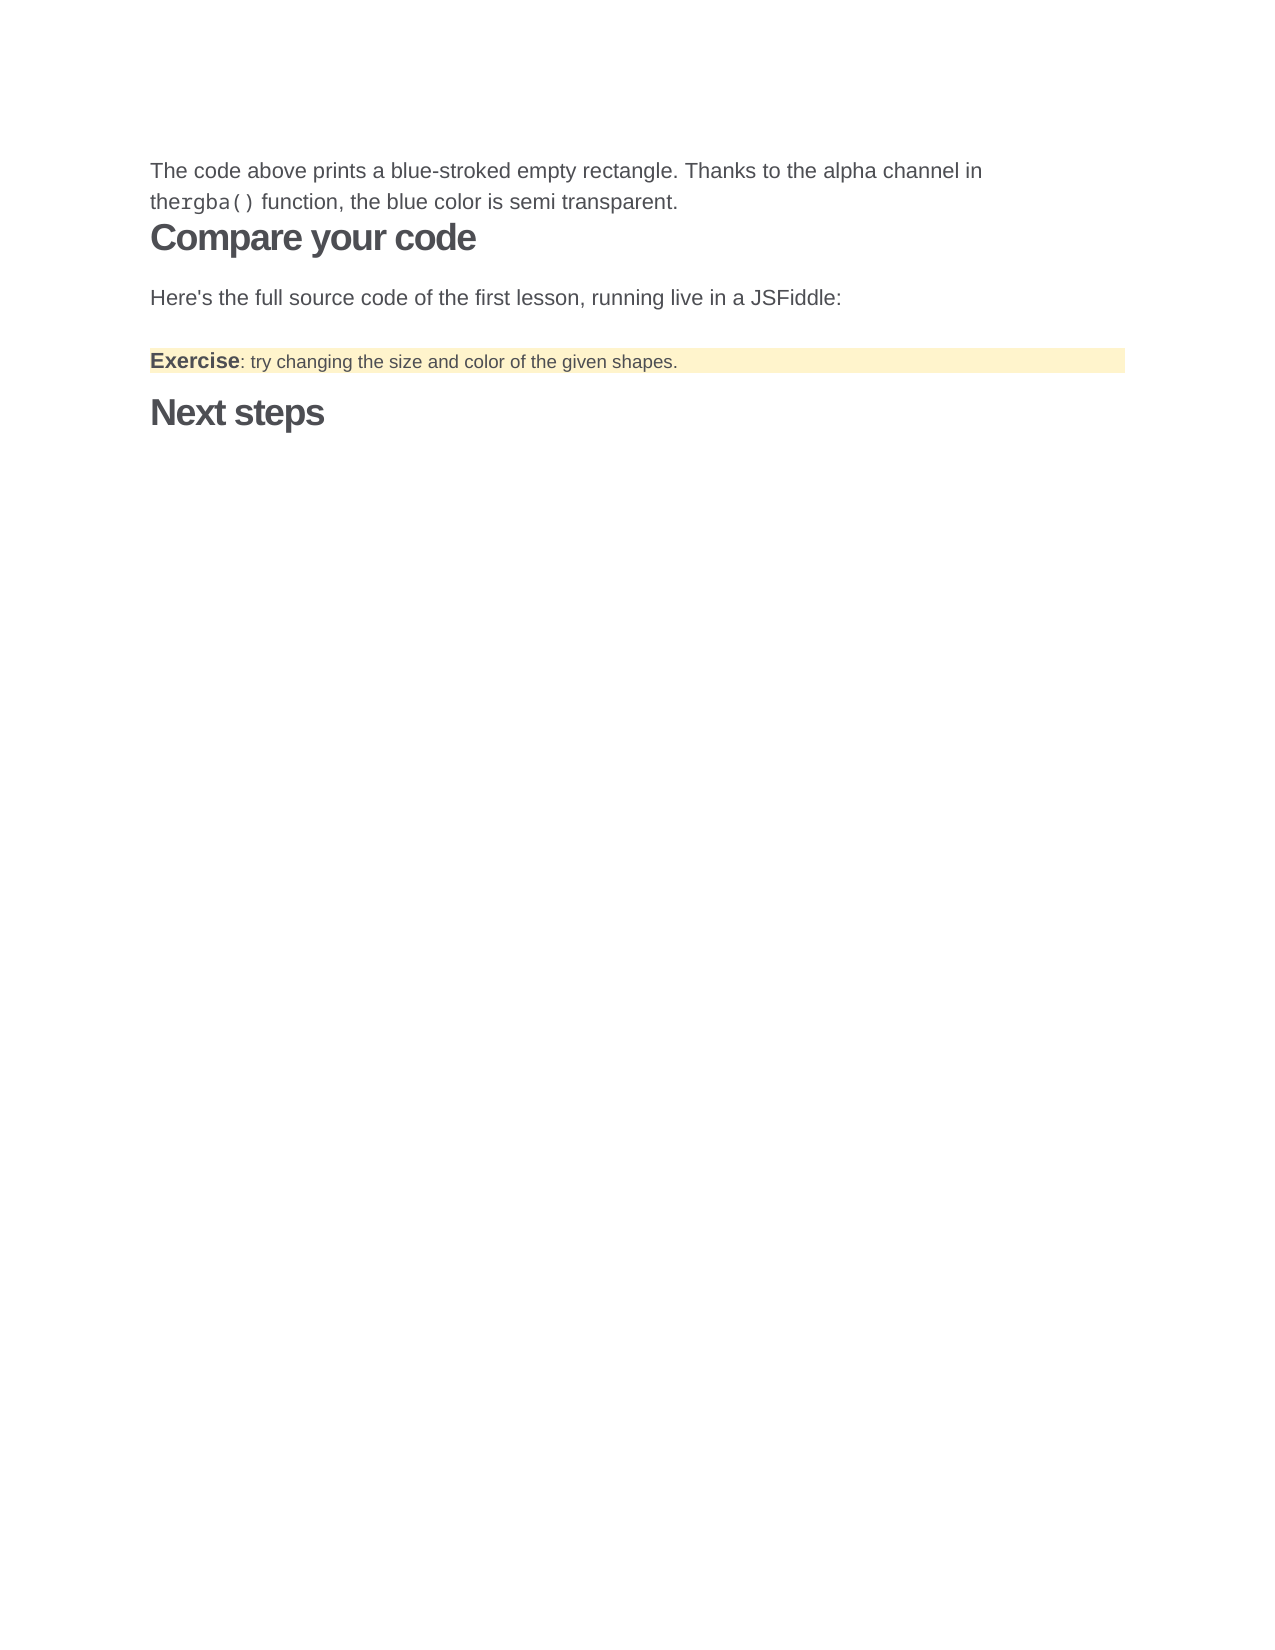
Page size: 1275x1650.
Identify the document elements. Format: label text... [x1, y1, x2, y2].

text Here's the full source code of the first lesson, running live in a JSFiddle: [150, 277, 1125, 310]
text Next steps [150, 390, 1125, 433]
text Compare your code [150, 216, 1125, 259]
text The code above prints a blue-stroked empty rectangle. Thanks to the alpha channel in thergba() function, the blue color is semi transparent. [150, 150, 1125, 216]
text Exercise: try changing the size and color of the given shapes. [150, 348, 1125, 373]
